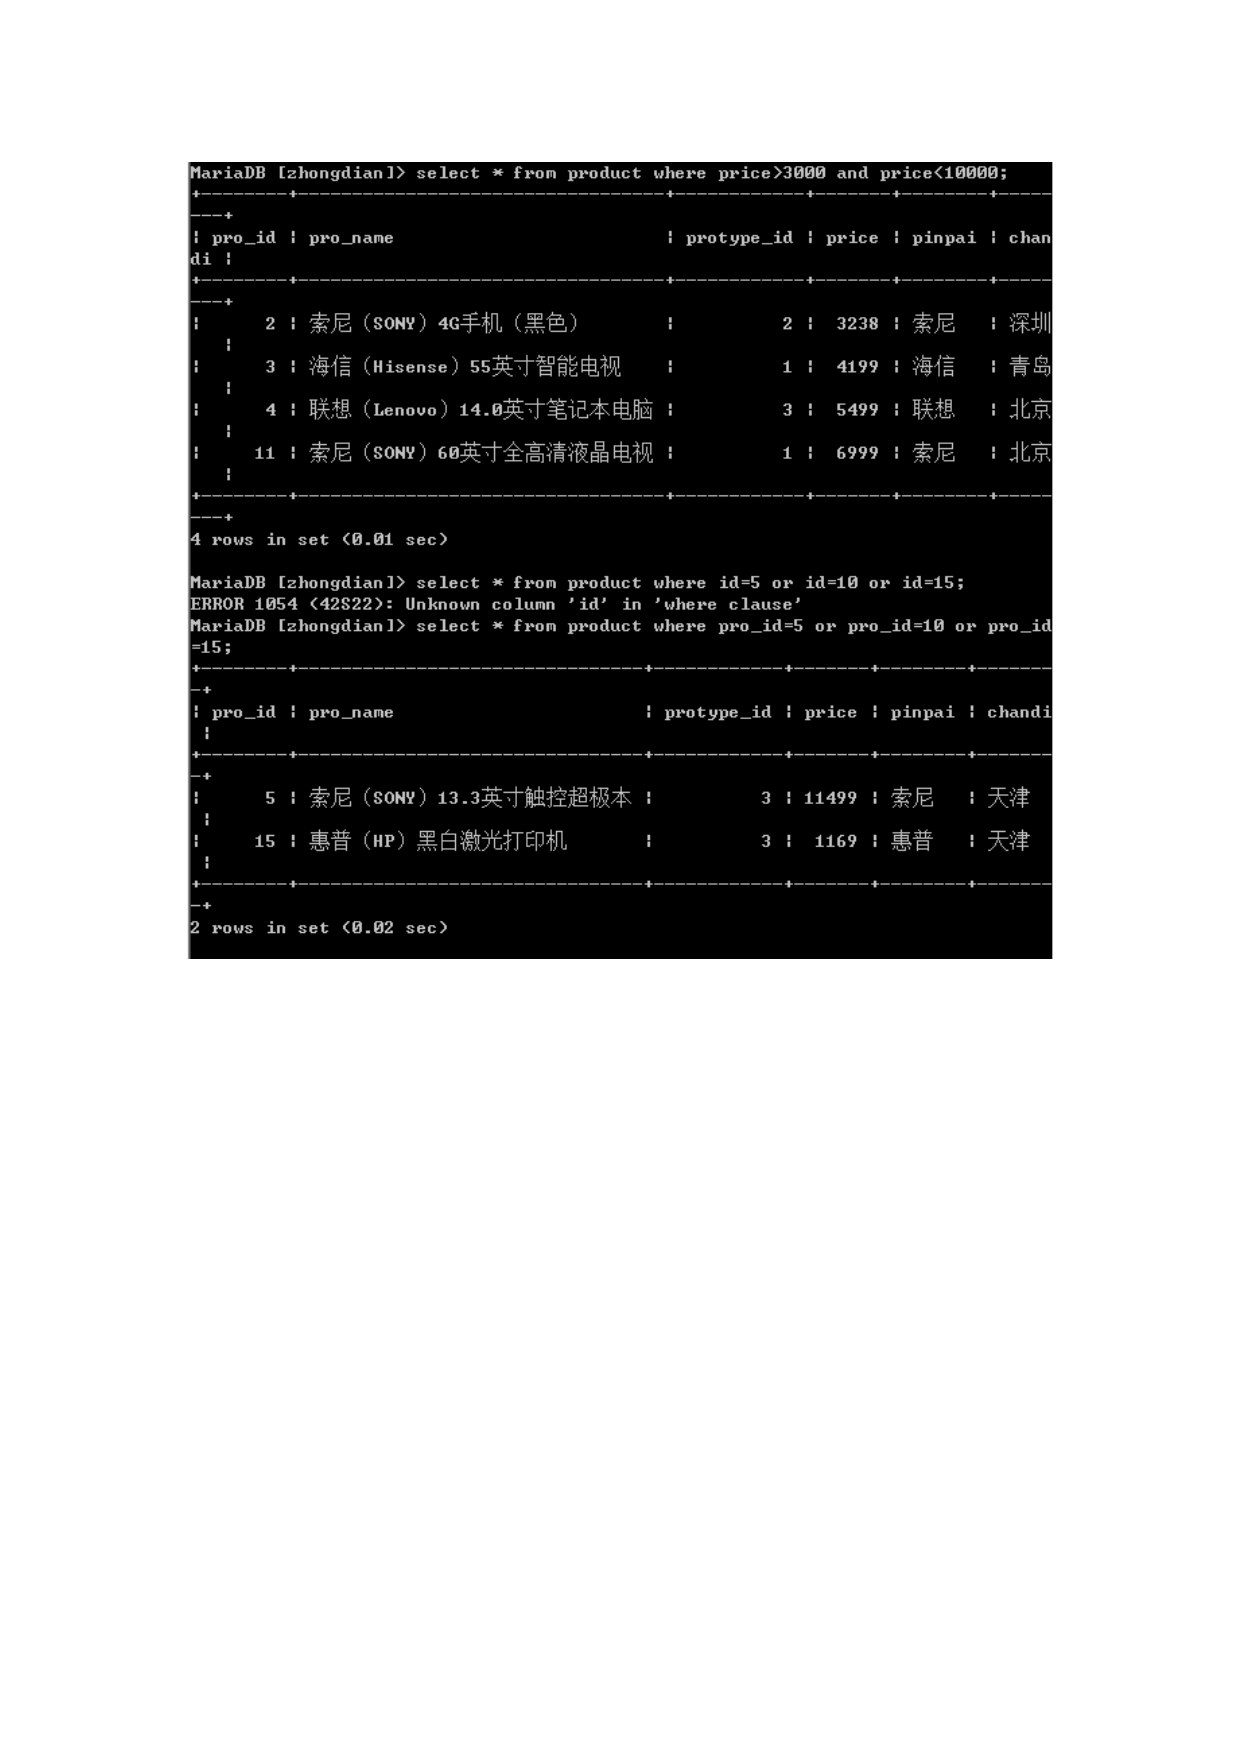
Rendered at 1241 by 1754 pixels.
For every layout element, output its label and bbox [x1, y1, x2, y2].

picture [187, 162, 1053, 959]
